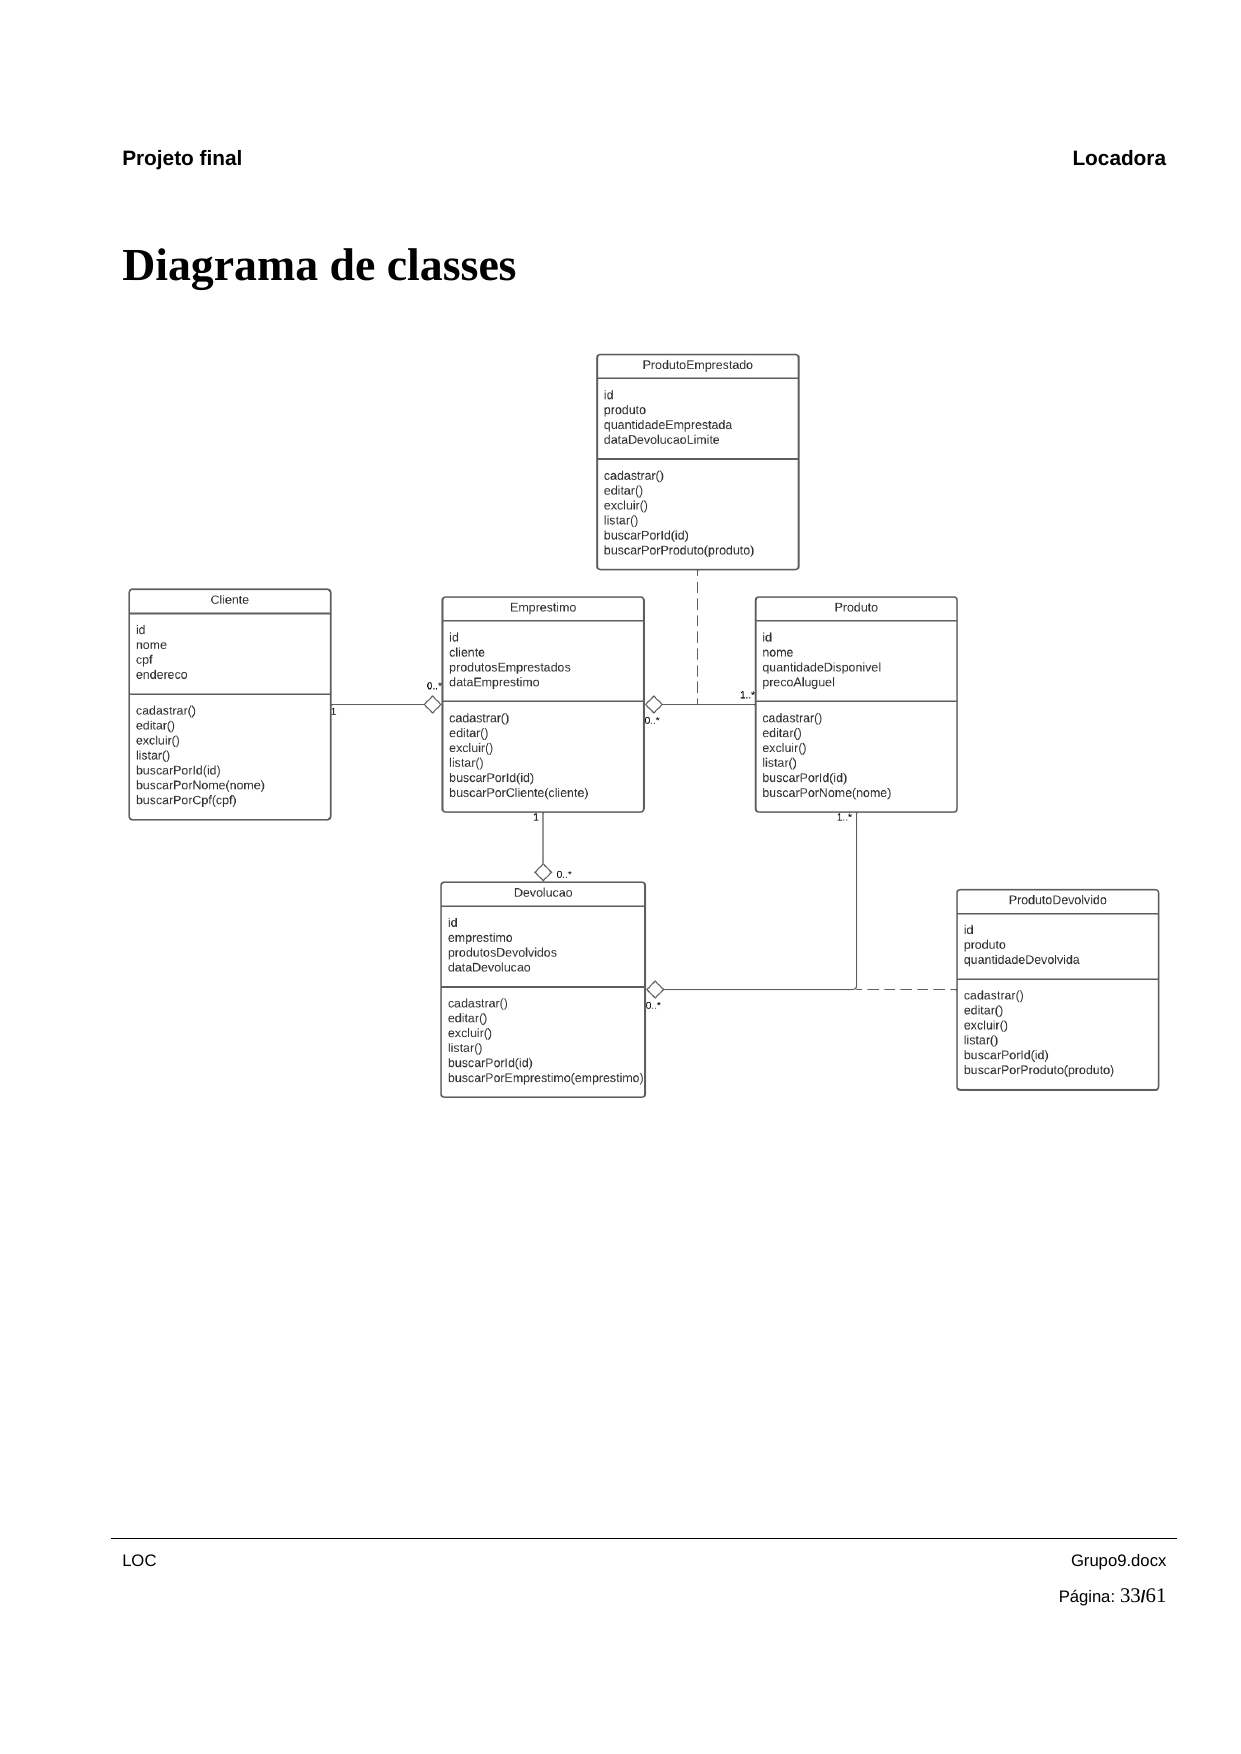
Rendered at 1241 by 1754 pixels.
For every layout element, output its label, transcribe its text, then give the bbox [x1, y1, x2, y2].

table_header Diagrama de classes [111, 213, 1177, 315]
picture [118, 343, 1170, 1108]
